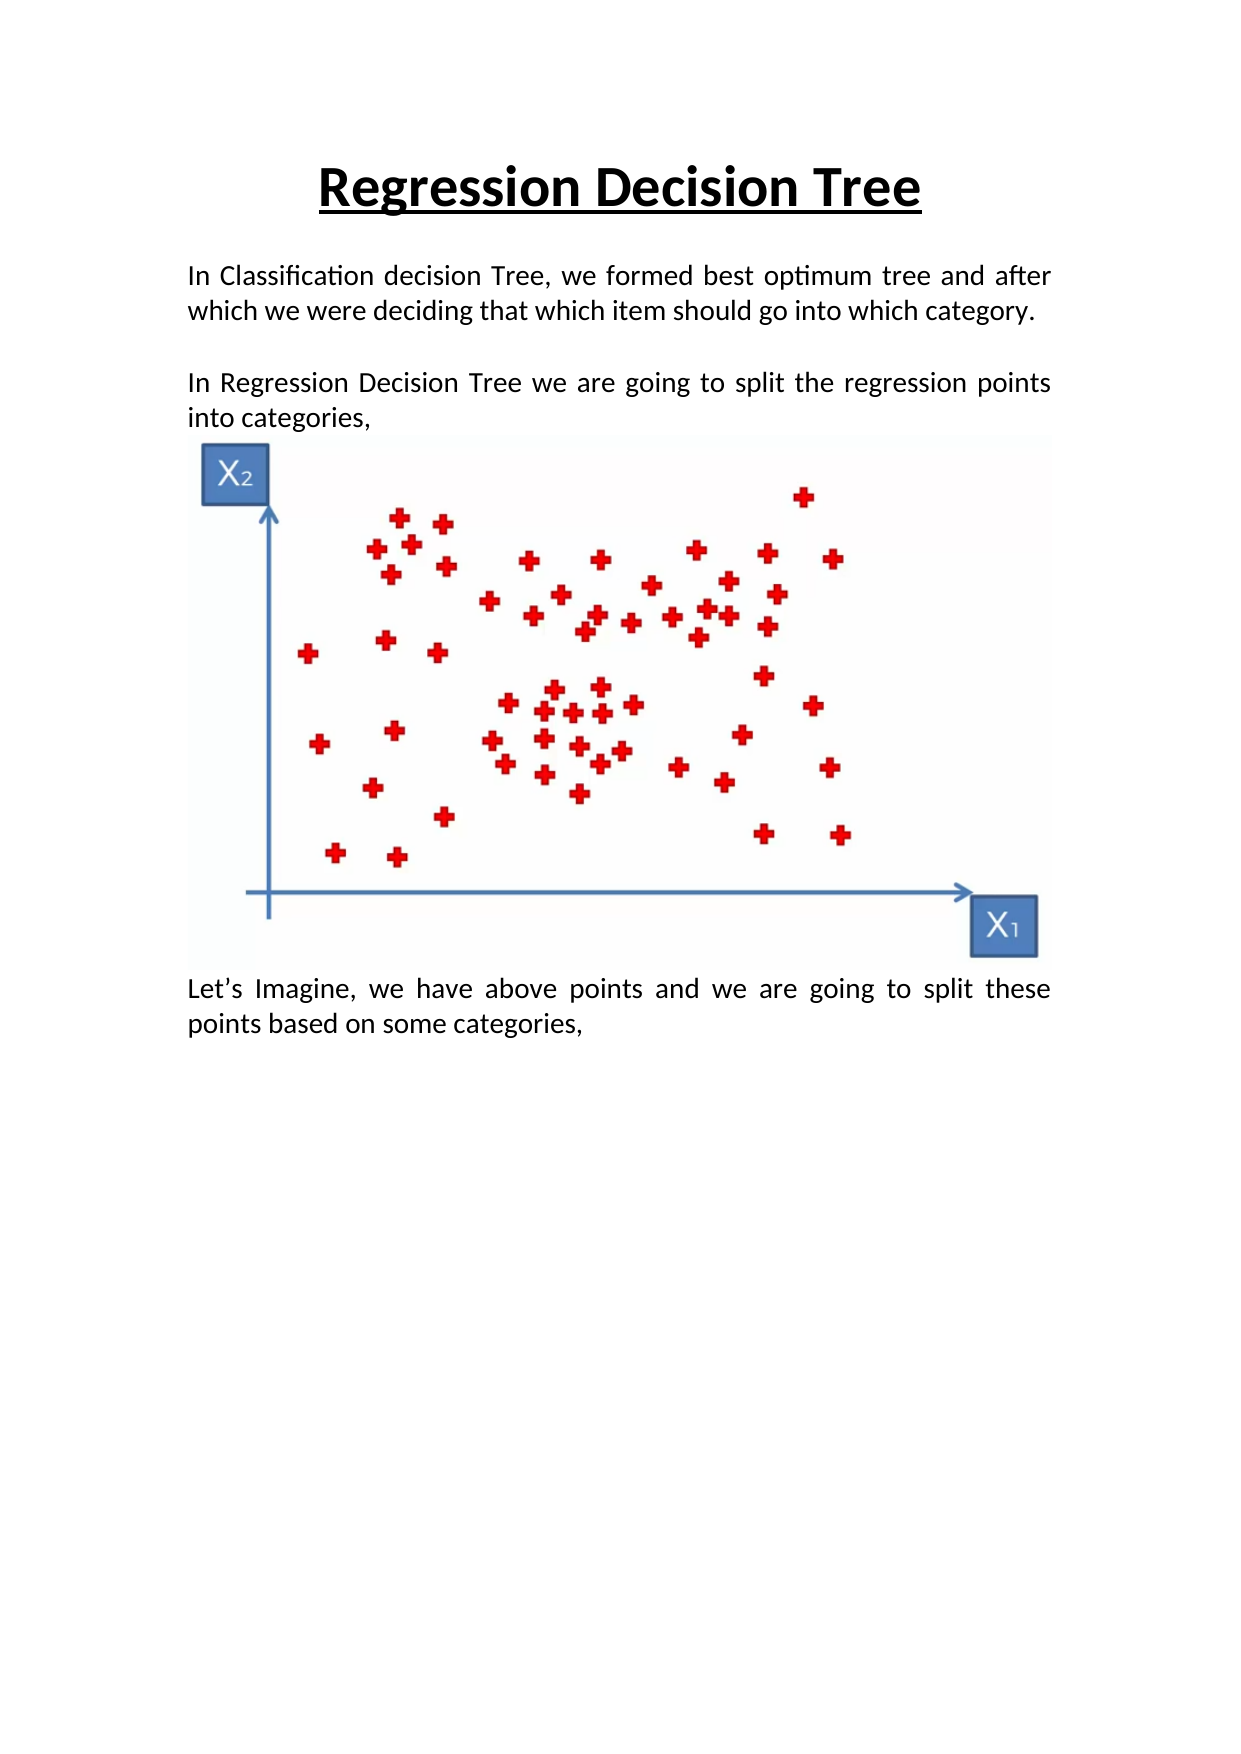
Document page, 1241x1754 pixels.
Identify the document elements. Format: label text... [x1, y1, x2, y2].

picture [187, 435, 1053, 970]
text In Regression Decision Tree we are going to split the regression points into categories, [187, 364, 1053, 435]
text In Classification decision Tree, we formed best optimum tree and after which we were deciding that which item should go into which category. [187, 257, 1053, 328]
text Let’s Imagine, we have above points and we are going to split these points based on some categories, [187, 970, 1053, 1041]
text Regression Decision Tree [187, 150, 1053, 221]
